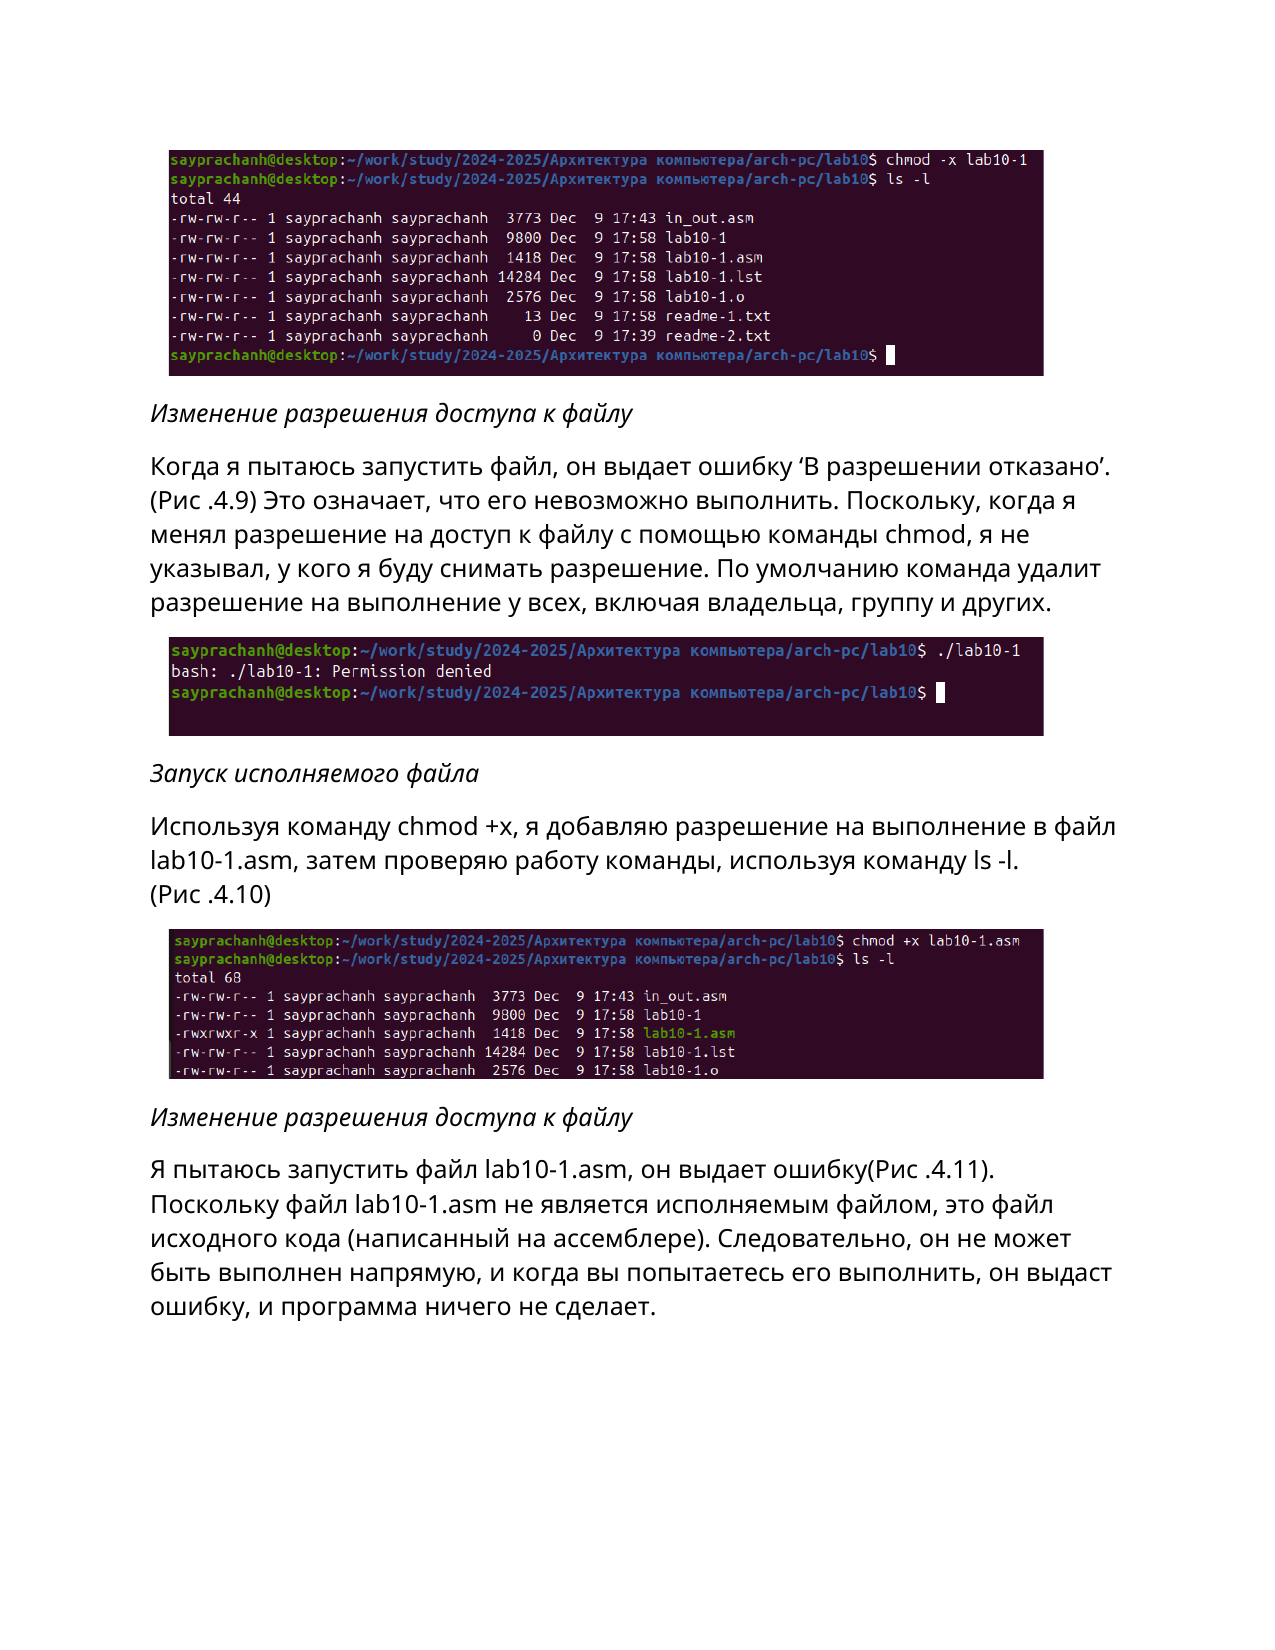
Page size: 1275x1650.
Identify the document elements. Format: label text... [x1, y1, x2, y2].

text Когда я пытаюсь запустить файл, он выдает ошибку ‘В разрешении отказано’.(Рис .4.9) Это означает, что его невозможно выполнить. Поскольку, когда я менял разрешение на доступ к файлу с помощью команды chmod, я не указывал, у кого я буду снимать разрешение. По умолчанию команда удалит разрешение на выполнение у всех, включая владельца, группу и других. [150, 449, 1125, 619]
picture [168, 929, 1044, 1079]
picture [168, 637, 1044, 736]
picture [168, 150, 1044, 376]
text Я пытаюсь запустить файл lab10-1.asm, он выдает ошибку(Рис .4.11). Поскольку файл lab10-1.asm не является исполняемым файлом, это файл исходного кода (написанный на ассемблере). Следовательно, он не может быть выполнен напрямую, и когда вы попытаетесь его выполнить, он выдаст ошибку, и программа ничего не сделает. [150, 1152, 1125, 1322]
text Изменение разрешения доступа к файлу [150, 396, 1125, 430]
text Запуск исполняемого файла [150, 756, 1125, 790]
text Используя команду chmod +x, я добавляю разрешение на выполнение в файл lab10-1.asm, затем проверяю работу команды, используя команду ls -l.(Рис .4.10) [150, 809, 1125, 911]
text Изменение разрешения доступа к файлу [150, 1099, 1125, 1133]
